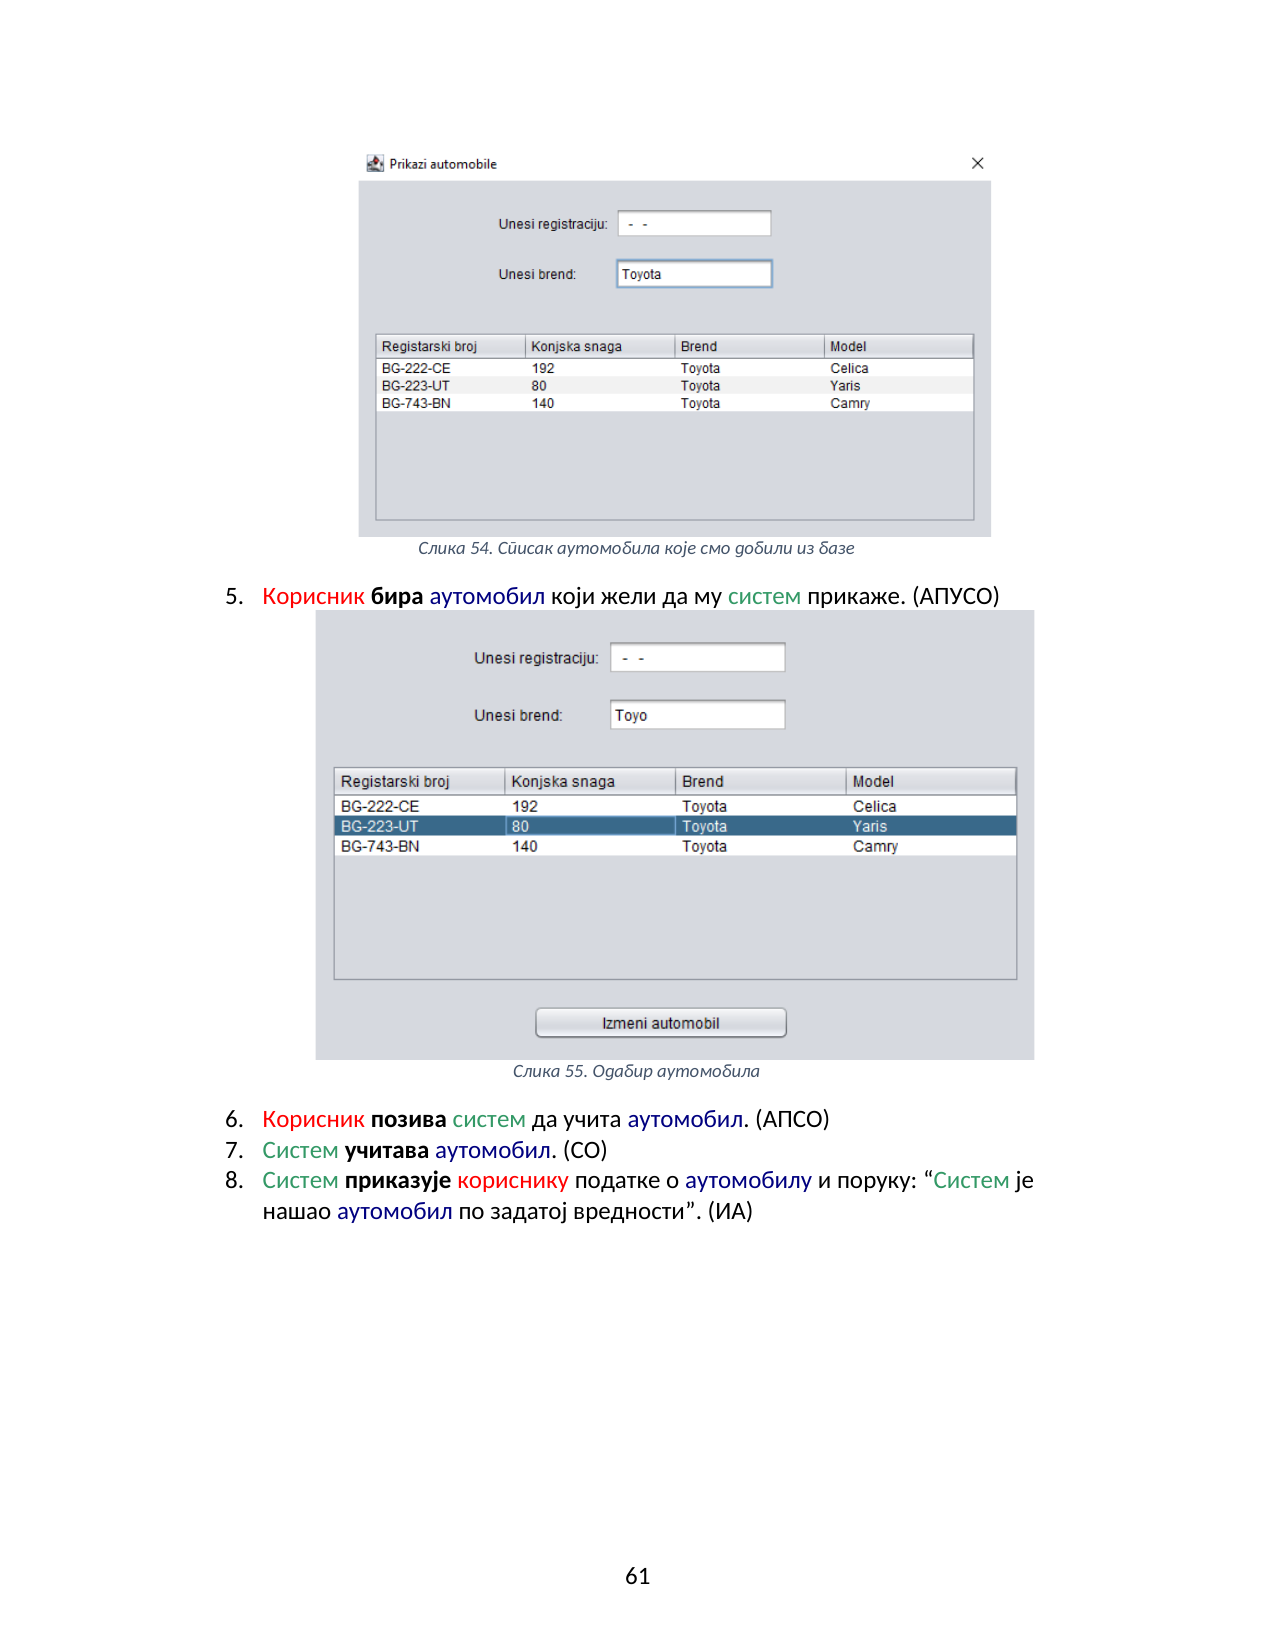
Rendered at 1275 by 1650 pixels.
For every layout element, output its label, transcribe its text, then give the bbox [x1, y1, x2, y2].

list Систем учитава аутомобил. (СО) [225, 1134, 1087, 1164]
list Корисник позива систем да учита аутомобил. (АПСО) [225, 1103, 1087, 1134]
picture [315, 610, 1035, 1060]
text Слика 55. Одабир аутомобила [187, 1060, 1087, 1083]
text Слика 54. Списак аутомобила које смо добили из базе [187, 537, 1087, 559]
list Корисник бира аутомобил који жели да му систем прикаже. (АПУСО) [225, 580, 1087, 611]
picture [358, 150, 992, 537]
list Систем приказује кориснику податке о аутомобилу и поруку: “Систем је нашао аутомобил по задатој вредности”. (ИА) [225, 1164, 1087, 1226]
